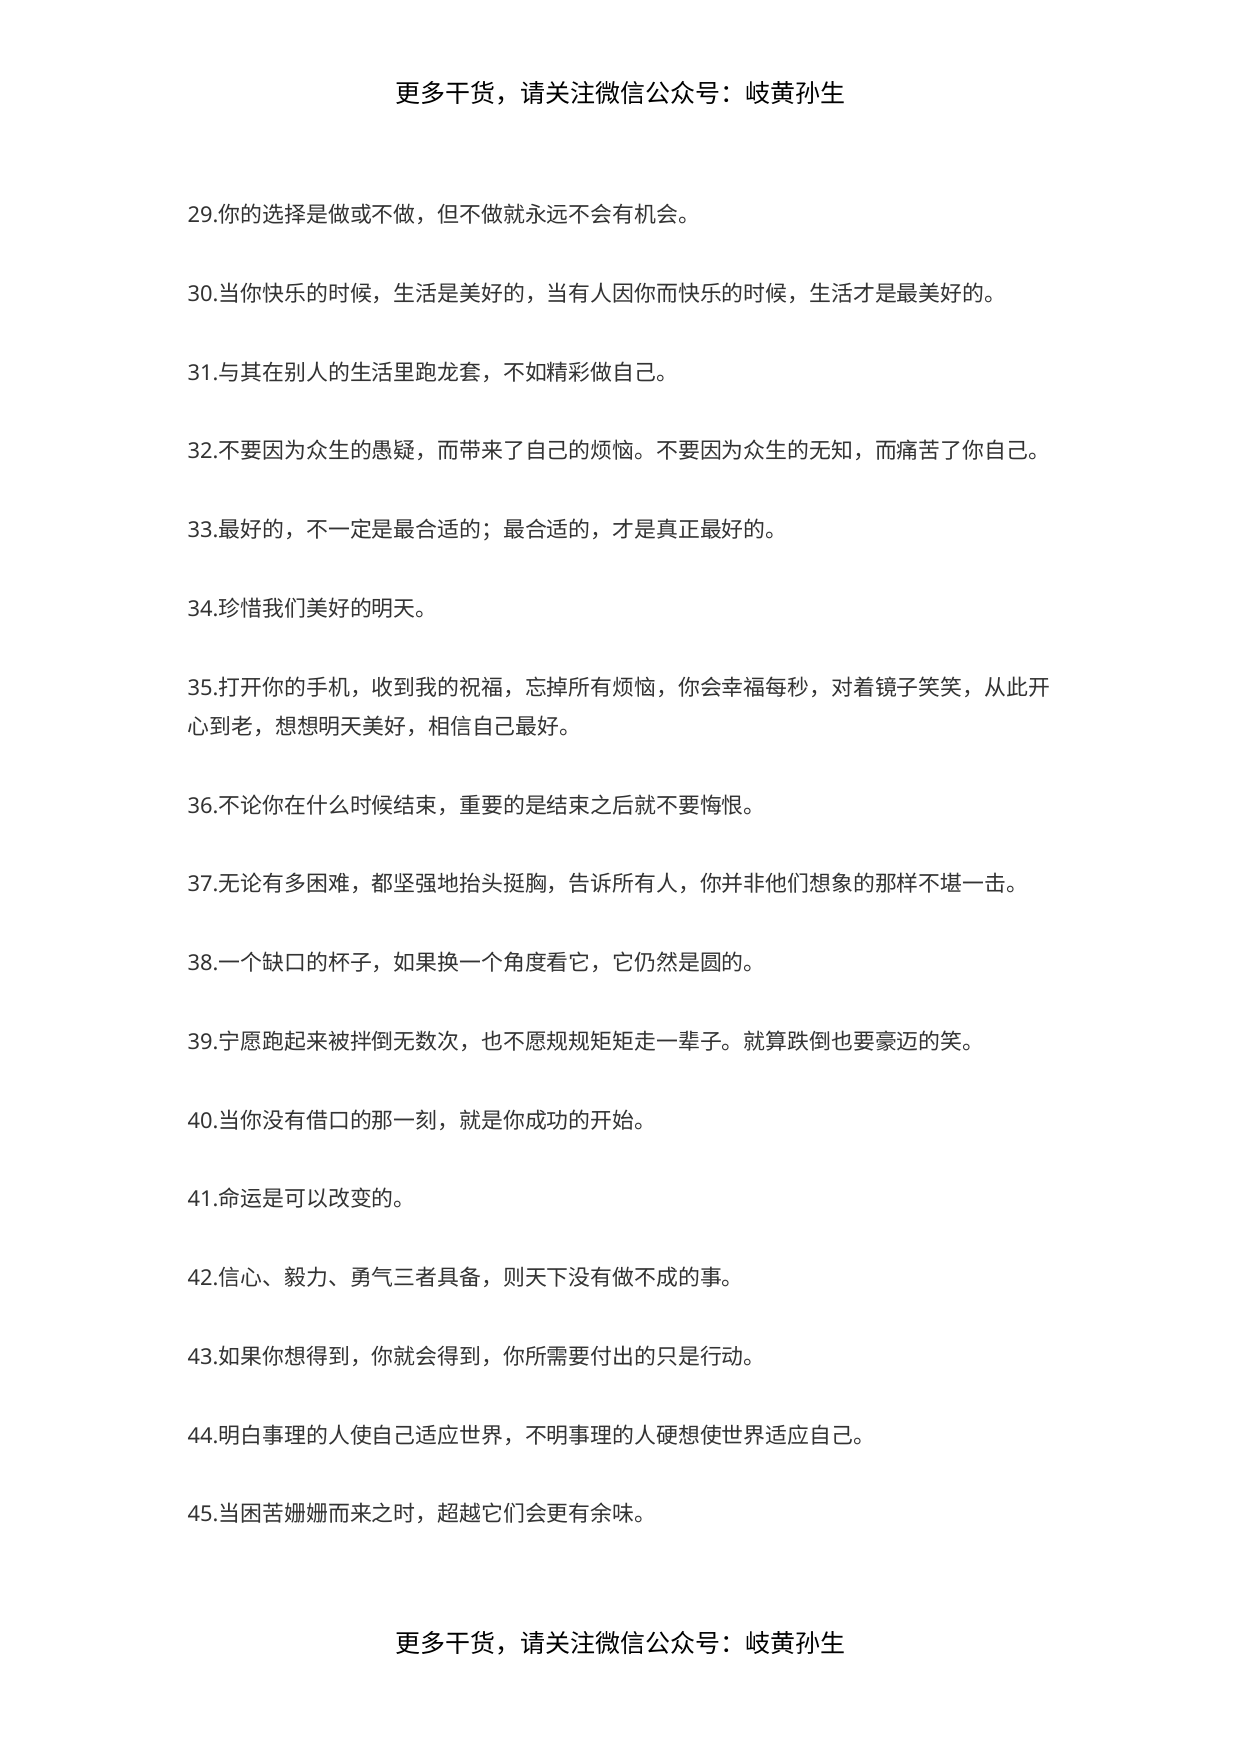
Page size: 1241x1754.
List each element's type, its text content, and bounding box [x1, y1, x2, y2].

text 35.打开你的手机，收到我的祝福，忘掉所有烦恼，你会幸福每秒，对着镜子笑笑，从此开心到老，想想明天美好，相信自己最好。 [187, 662, 1053, 741]
text 33.最好的，不一定是最合适的；最合适的，才是真正最好的。 [187, 504, 1053, 544]
text 30.当你快乐的时候，生活是美好的，当有人因你而快乐的时候，生活才是最美好的。 [187, 268, 1053, 307]
text 41.命运是可以改变的。 [187, 1174, 1053, 1213]
text 32.不要因为众生的愚疑，而带来了自己的烦恼。不要因为众生的无知，而痛苦了你自己。 [187, 426, 1053, 465]
text 44.明白事理的人使自己适应世界，不明事理的人硬想使世界适应自己。 [187, 1410, 1053, 1449]
text 42.信心、毅力、勇气三者具备，则天下没有做不成的事。 [187, 1252, 1053, 1292]
text 39.宁愿跑起来被拌倒无数次，也不愿规规矩矩走一辈子。就算跌倒也要豪迈的笑。 [187, 1016, 1053, 1056]
text 38.一个缺口的杯子，如果换一个角度看它，它仍然是圆的。 [187, 937, 1053, 977]
text 37.无论有多困难，都坚强地抬头挺胸，告诉所有人，你并非他们想象的那样不堪一击。 [187, 859, 1053, 898]
text 29.你的选择是做或不做，但不做就永远不会有机会。 [187, 189, 1053, 229]
text 31.与其在别人的生活里跑龙套，不如精彩做自己。 [187, 347, 1053, 386]
text 43.如果你想得到，你就会得到，你所需要付出的只是行动。 [187, 1331, 1053, 1371]
text 45.当困苦姗姗而来之时，超越它们会更有余味。 [187, 1489, 1053, 1528]
text 36.不论你在什么时候结束，重要的是结束之后就不要悔恨。 [187, 780, 1053, 819]
text 34.珍惜我们美好的明天。 [187, 583, 1053, 622]
text 40.当你没有借口的那一刻，就是你成功的开始。 [187, 1095, 1053, 1134]
